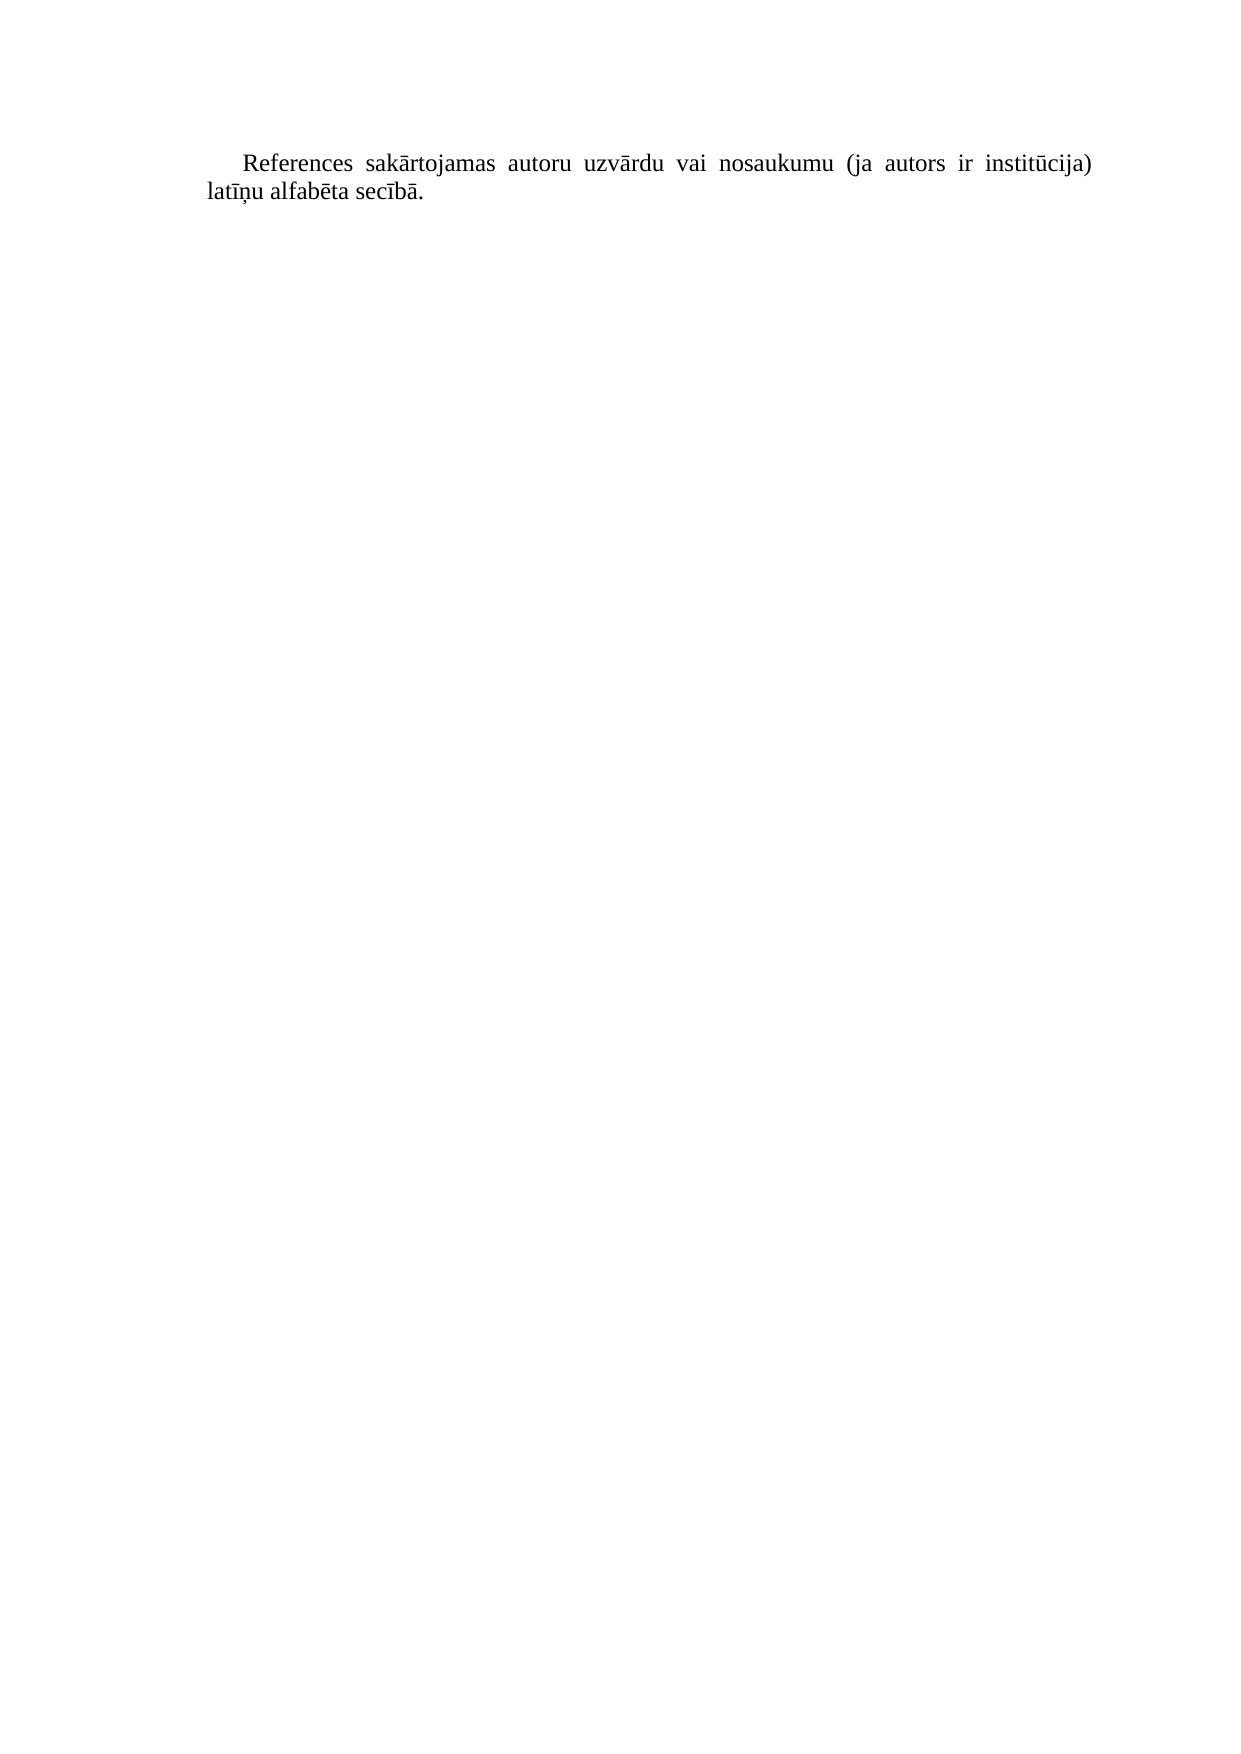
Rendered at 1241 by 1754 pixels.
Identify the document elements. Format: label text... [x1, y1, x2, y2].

text References sakārtojamas autoru uzvārdu vai nosaukumu (ja autors ir institūcija) latīņu alfabēta secībā. [207, 148, 1092, 205]
